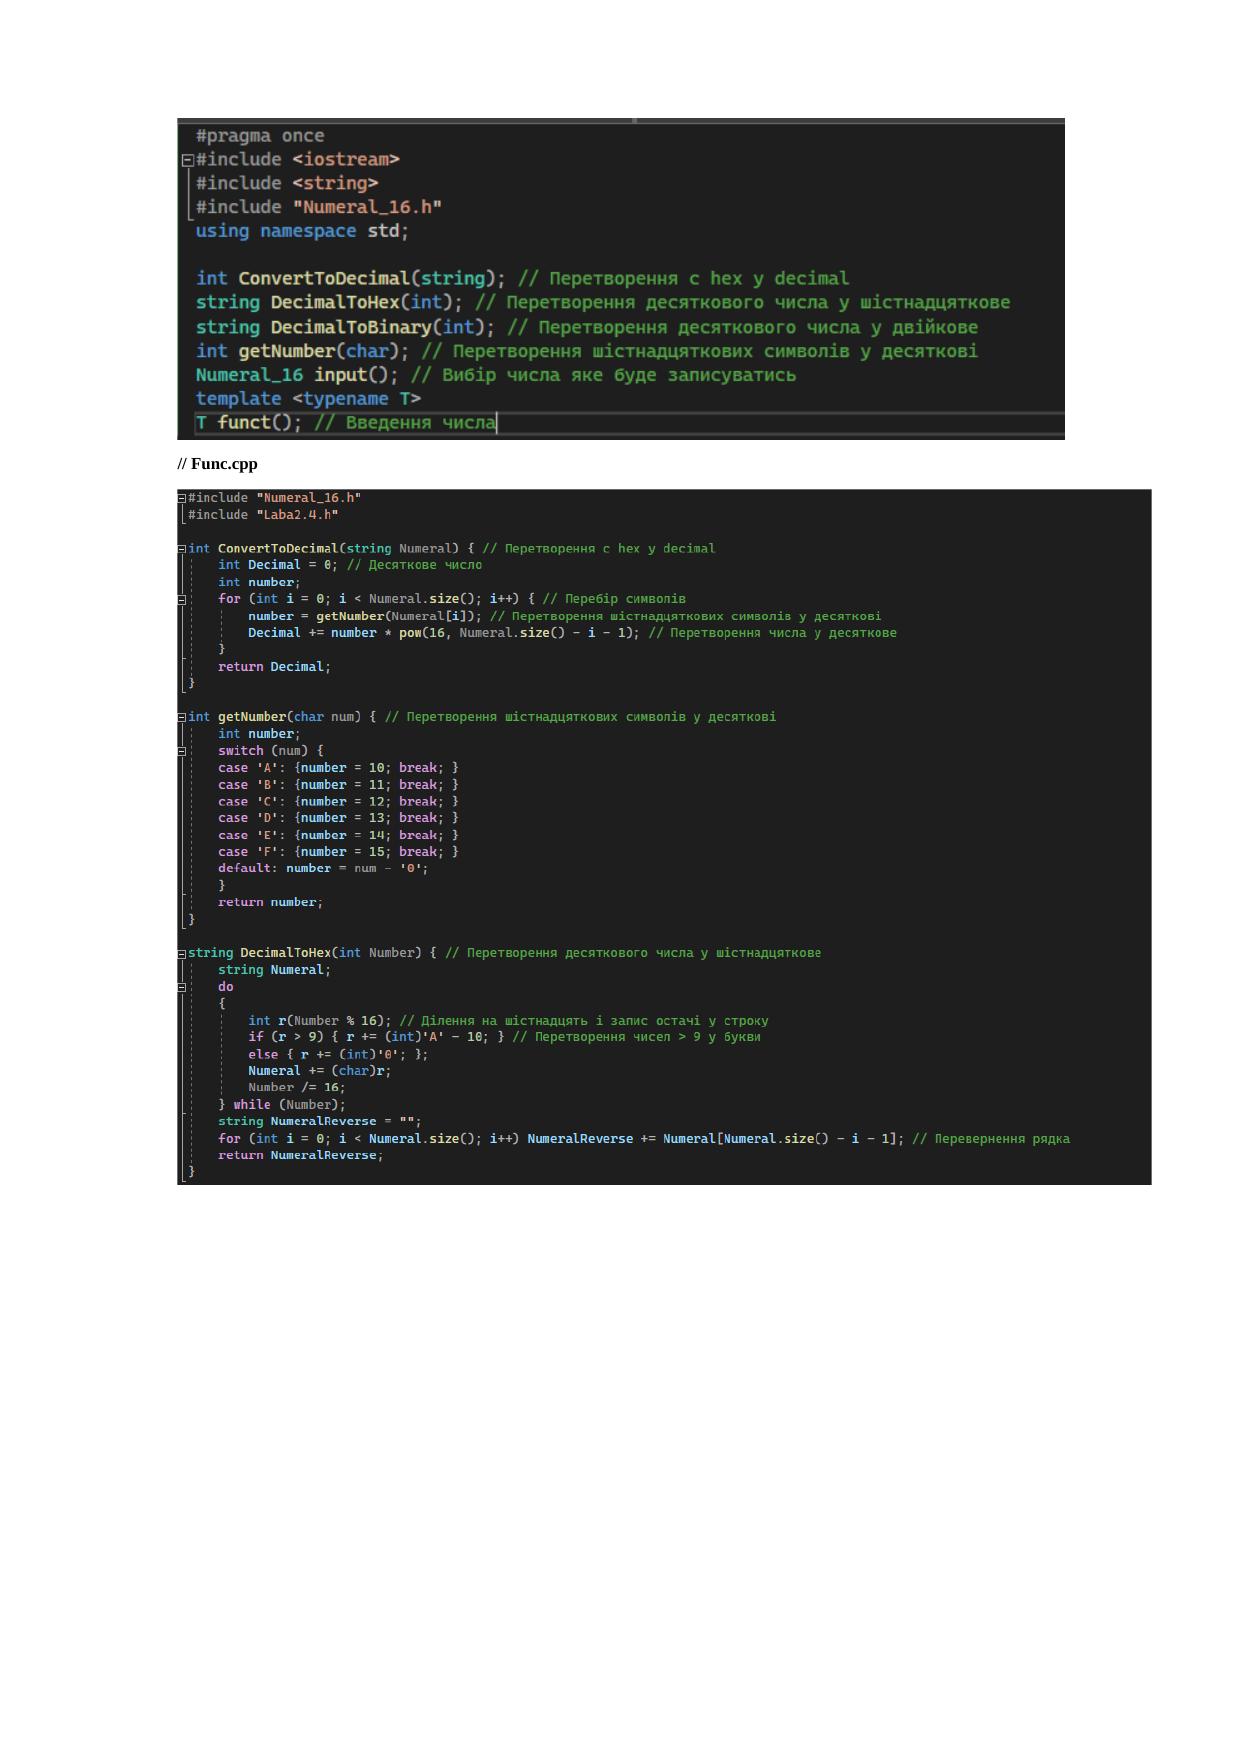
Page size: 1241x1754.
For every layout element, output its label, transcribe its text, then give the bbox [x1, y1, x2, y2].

text // Func.cpp [177, 439, 1152, 473]
picture [177, 118, 1065, 440]
picture [177, 489, 1152, 1185]
